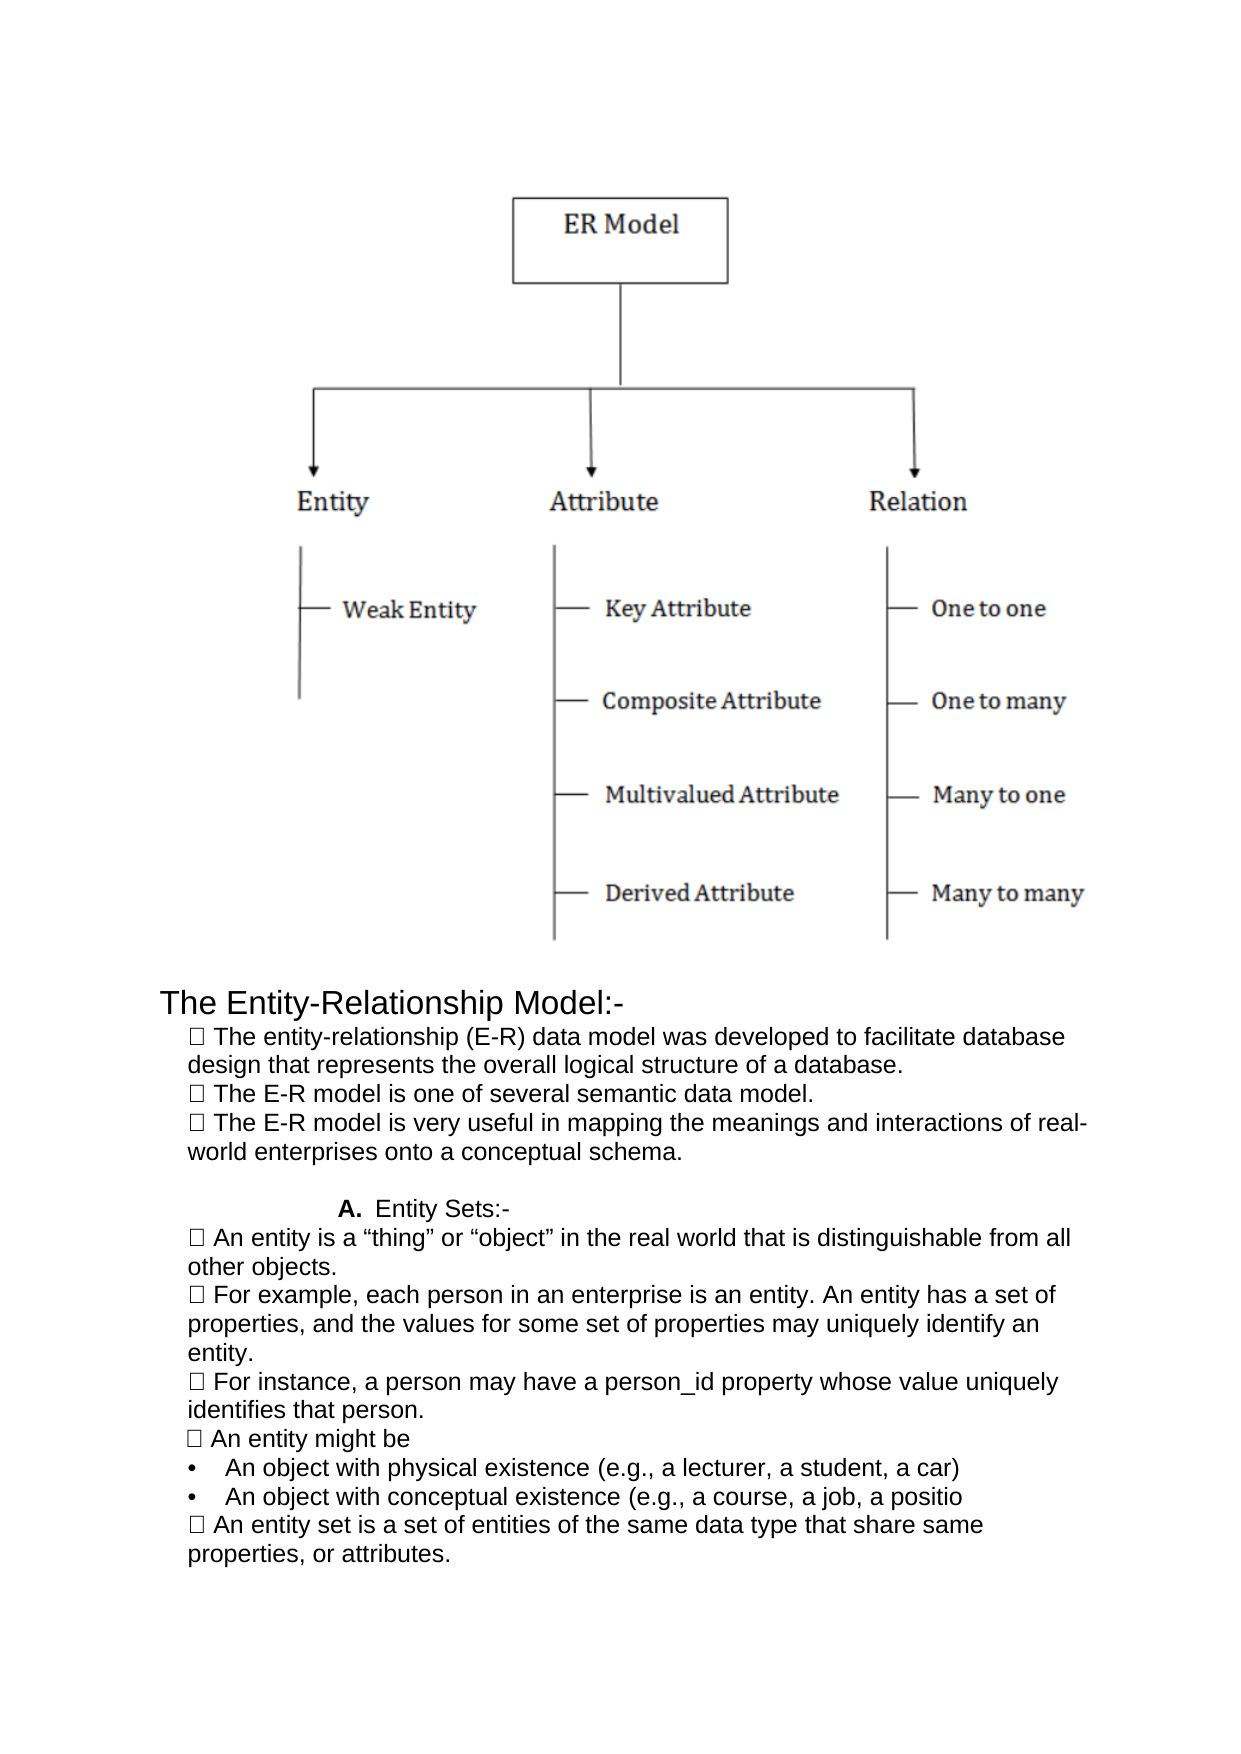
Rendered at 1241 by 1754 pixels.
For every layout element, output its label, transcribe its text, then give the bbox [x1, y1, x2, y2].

text  The E-R model is very useful in mapping the meanings and interactions of real-world enterprises onto a conceptual schema. [187, 1108, 1090, 1165]
text  For example, each person in an enterprise is an entity. An entity has a set of properties, and the values for some set of properties may uniquely identify an entity. [187, 1280, 1090, 1367]
list Entity Sets:- [337, 1194, 1090, 1223]
picture [225, 150, 1166, 955]
text  An entity is a “thing” or “object” in the real world that is distinguishable from all other objects. [187, 1223, 1090, 1280]
text  An entity set is a set of entities of the same data type that share same properties, or attributes. [187, 1510, 1090, 1568]
list An object with physical existence (e.g., a lecturer, a student, a car) [187, 1453, 1090, 1482]
text The Entity-Relationship Model:- [150, 983, 1090, 1022]
text  An entity might be [150, 1424, 1090, 1453]
text  The E-R model is one of several semantic data model. [187, 1079, 1090, 1108]
text  The entity-relationship (E-R) data model was developed to facilitate database design that represents the overall logical structure of a database. [187, 1022, 1090, 1079]
list An object with conceptual existence (e.g., a course, a job, a positio [187, 1482, 1090, 1510]
text  For instance, a person may have a person_id property whose value uniquely identifies that person. [187, 1367, 1090, 1424]
